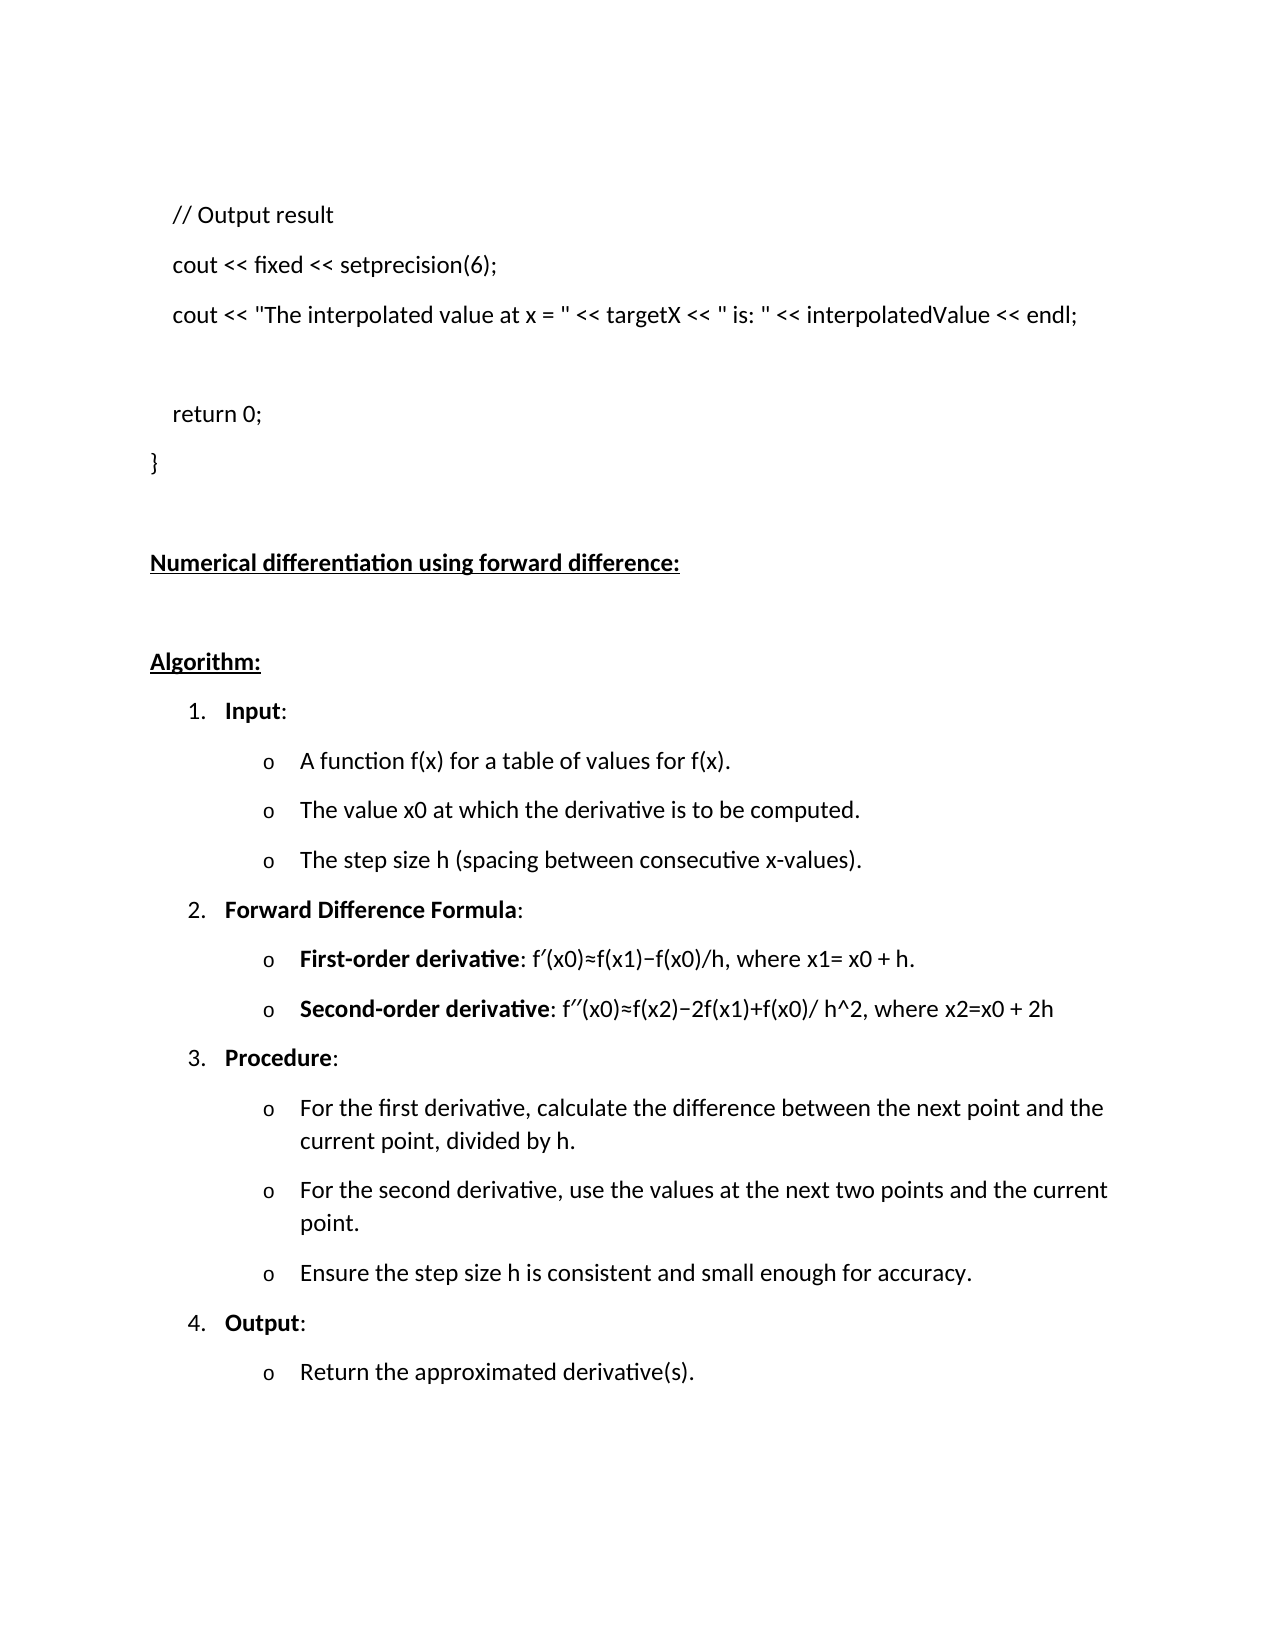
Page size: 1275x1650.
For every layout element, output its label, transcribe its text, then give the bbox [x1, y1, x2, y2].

list The value x0 at which the derivative is to be computed. [262, 794, 1125, 825]
list Procedure: [187, 1042, 1125, 1073]
text cout << "The interpolated value at x = " << targetX << " is: " << interpolatedValue << endl; [150, 299, 1125, 329]
list Forward Difference Formula: [187, 894, 1125, 924]
list Second-order derivative: f′′(x0)≈f(x2)−2f(x1)+f(x0)/ h^2, where x2=x0 + 2h [262, 993, 1125, 1023]
text // Output result [150, 199, 1125, 230]
list Output: [187, 1307, 1125, 1337]
list Return the approximated derivative(s). [262, 1356, 1125, 1387]
list First-order derivative: f′(x0)≈f(x1)−f(x0)/h, where x1= x0 + h. [262, 943, 1125, 974]
list A function f(x) for a table of values for f(x). [262, 745, 1125, 776]
text return 0; [150, 398, 1125, 428]
list The step size h (spacing between consecutive x-values). [262, 844, 1125, 875]
list Ensure the step size h is consistent and small enough for accuracy. [262, 1257, 1125, 1288]
list For the second derivative, use the values at the next two points and the current point. [262, 1174, 1125, 1238]
text } [150, 447, 1125, 478]
text Numerical differentiation using forward difference: [150, 547, 1125, 577]
text cout << fixed << setprecision(6); [150, 249, 1125, 280]
text Algorithm: [150, 646, 1125, 676]
list Input: [187, 695, 1125, 726]
list For the first derivative, calculate the difference between the next point and the current point, divided by h. [262, 1092, 1125, 1156]
